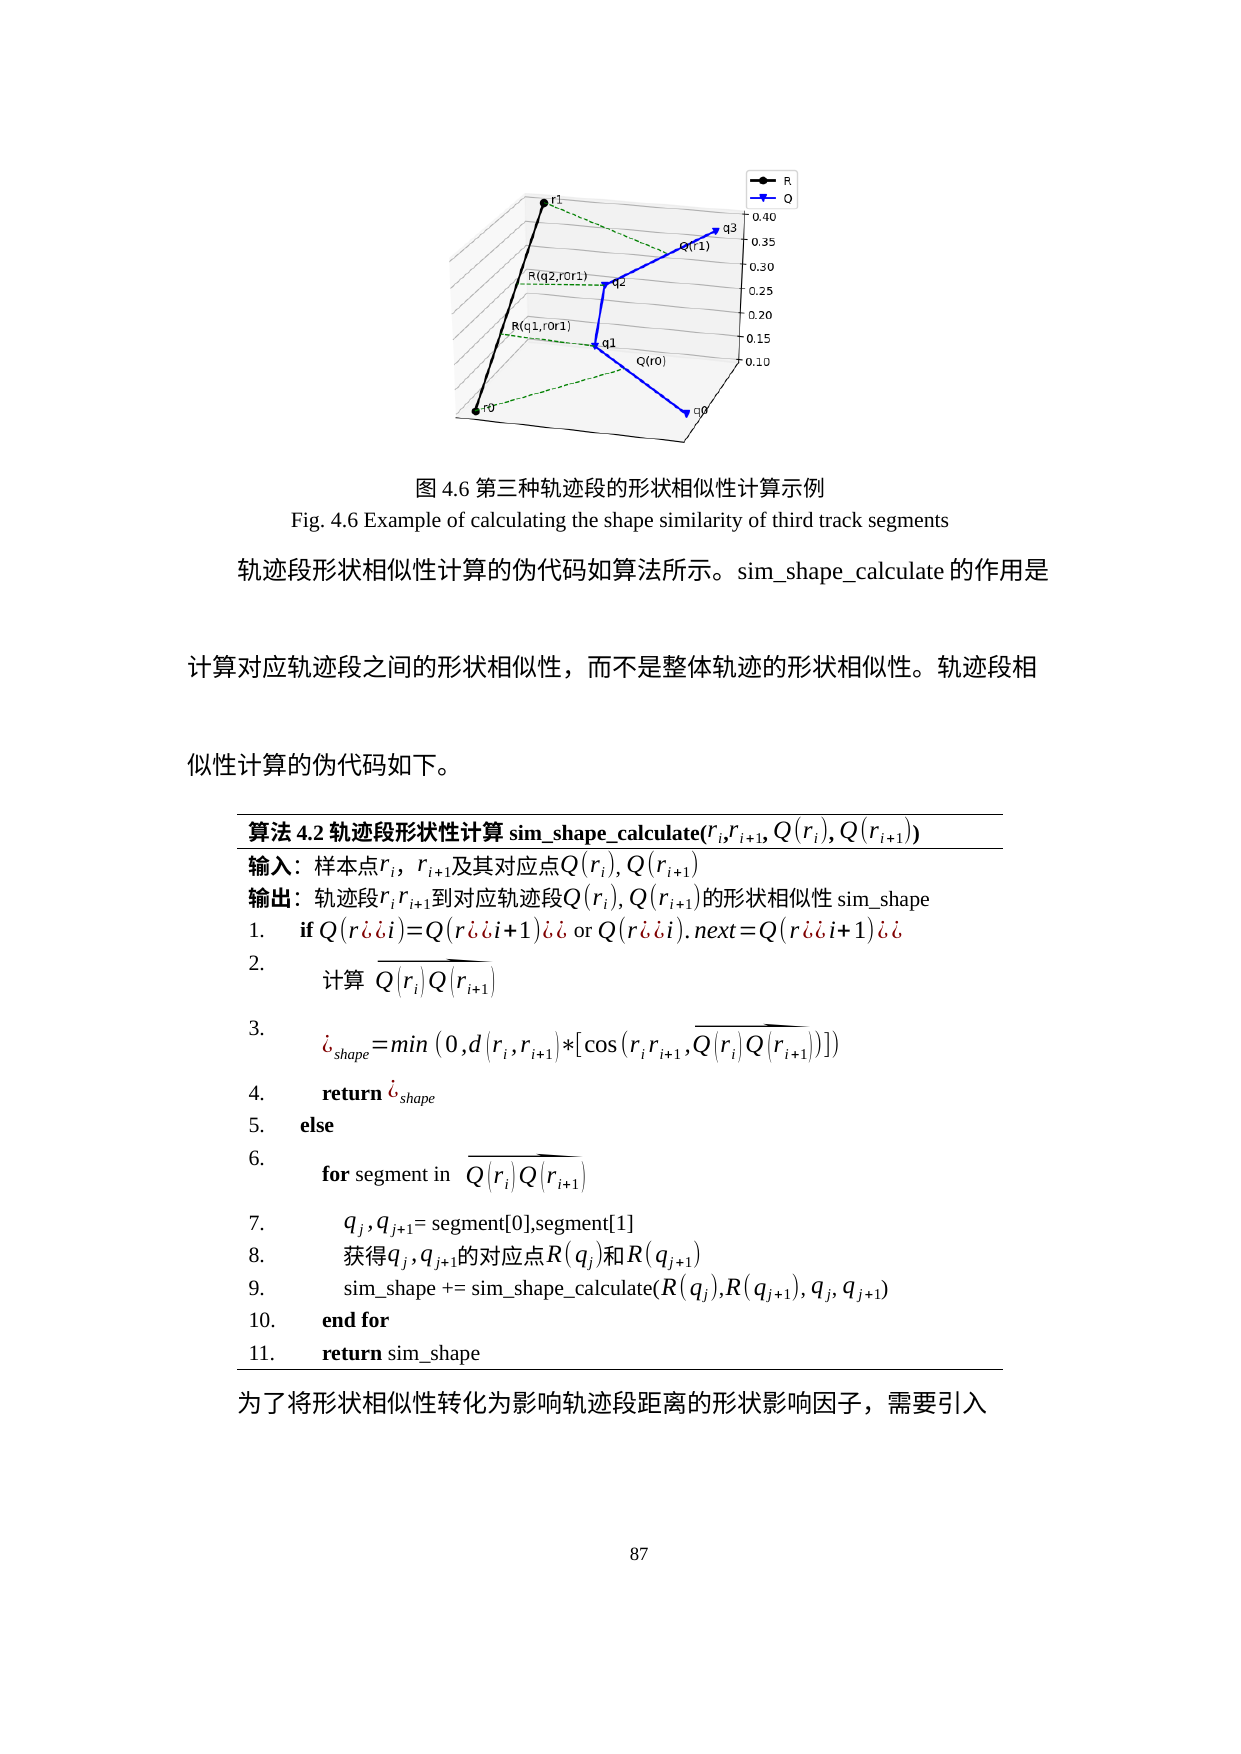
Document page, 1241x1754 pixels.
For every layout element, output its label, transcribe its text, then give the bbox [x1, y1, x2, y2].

table_cell [289, 1011, 1003, 1076]
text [187, 1369, 1053, 1434]
table_cell 10. [237, 1304, 289, 1336]
table_cell else [289, 1109, 1003, 1141]
table_cell 11. [237, 1336, 289, 1368]
table_cell return sim_shape [289, 1336, 1003, 1368]
table_cell 1. [237, 914, 289, 946]
table_cell 7. [237, 1206, 289, 1238]
text 图4.6 第三种轨迹段的形状相似性计算示例 [187, 471, 1053, 503]
table_cell 6. [237, 1141, 289, 1206]
table_cell if or [289, 914, 1003, 946]
table_cell 3. [237, 1011, 289, 1076]
picture [435, 163, 805, 454]
table_cell 输出：轨迹段到对应轨迹段, 的形状相似性sim_shape [237, 881, 1003, 913]
table_cell 4. [237, 1076, 289, 1108]
table_cell 8. [237, 1239, 289, 1271]
table_cell 输入：样本点，及其对应点, [237, 849, 1003, 881]
table_cell end for [289, 1304, 1003, 1336]
text 轨迹段形状相似性计算的伪代码如算法所示。sim_shape_calculate的作用是计算对应轨迹段之间的形状相似性，而不是整体轨迹的形状相似性。轨迹段相似性计算的伪代码如下。 [187, 536, 1053, 796]
table_cell for segment in [289, 1141, 1003, 1206]
text Fig. 4.6 Example of calculating the shape similarity of third track segments [187, 503, 1053, 536]
table_cell return [289, 1076, 1003, 1108]
table_cell = segment[0],segment[1] [289, 1206, 1003, 1238]
table_cell 获得的对应点和 [289, 1239, 1003, 1271]
table_cell 5. [237, 1109, 289, 1141]
table_cell sim_shape += sim_shape_calculate(,, , ) [289, 1271, 1003, 1303]
table_cell 计算 [289, 946, 1003, 1011]
table_header 算法4.2 轨迹段形状性计算 sim_shape_calculate(,, , ) [237, 815, 1003, 847]
table_cell 9. [237, 1271, 289, 1303]
table_cell 2. [237, 946, 289, 1011]
